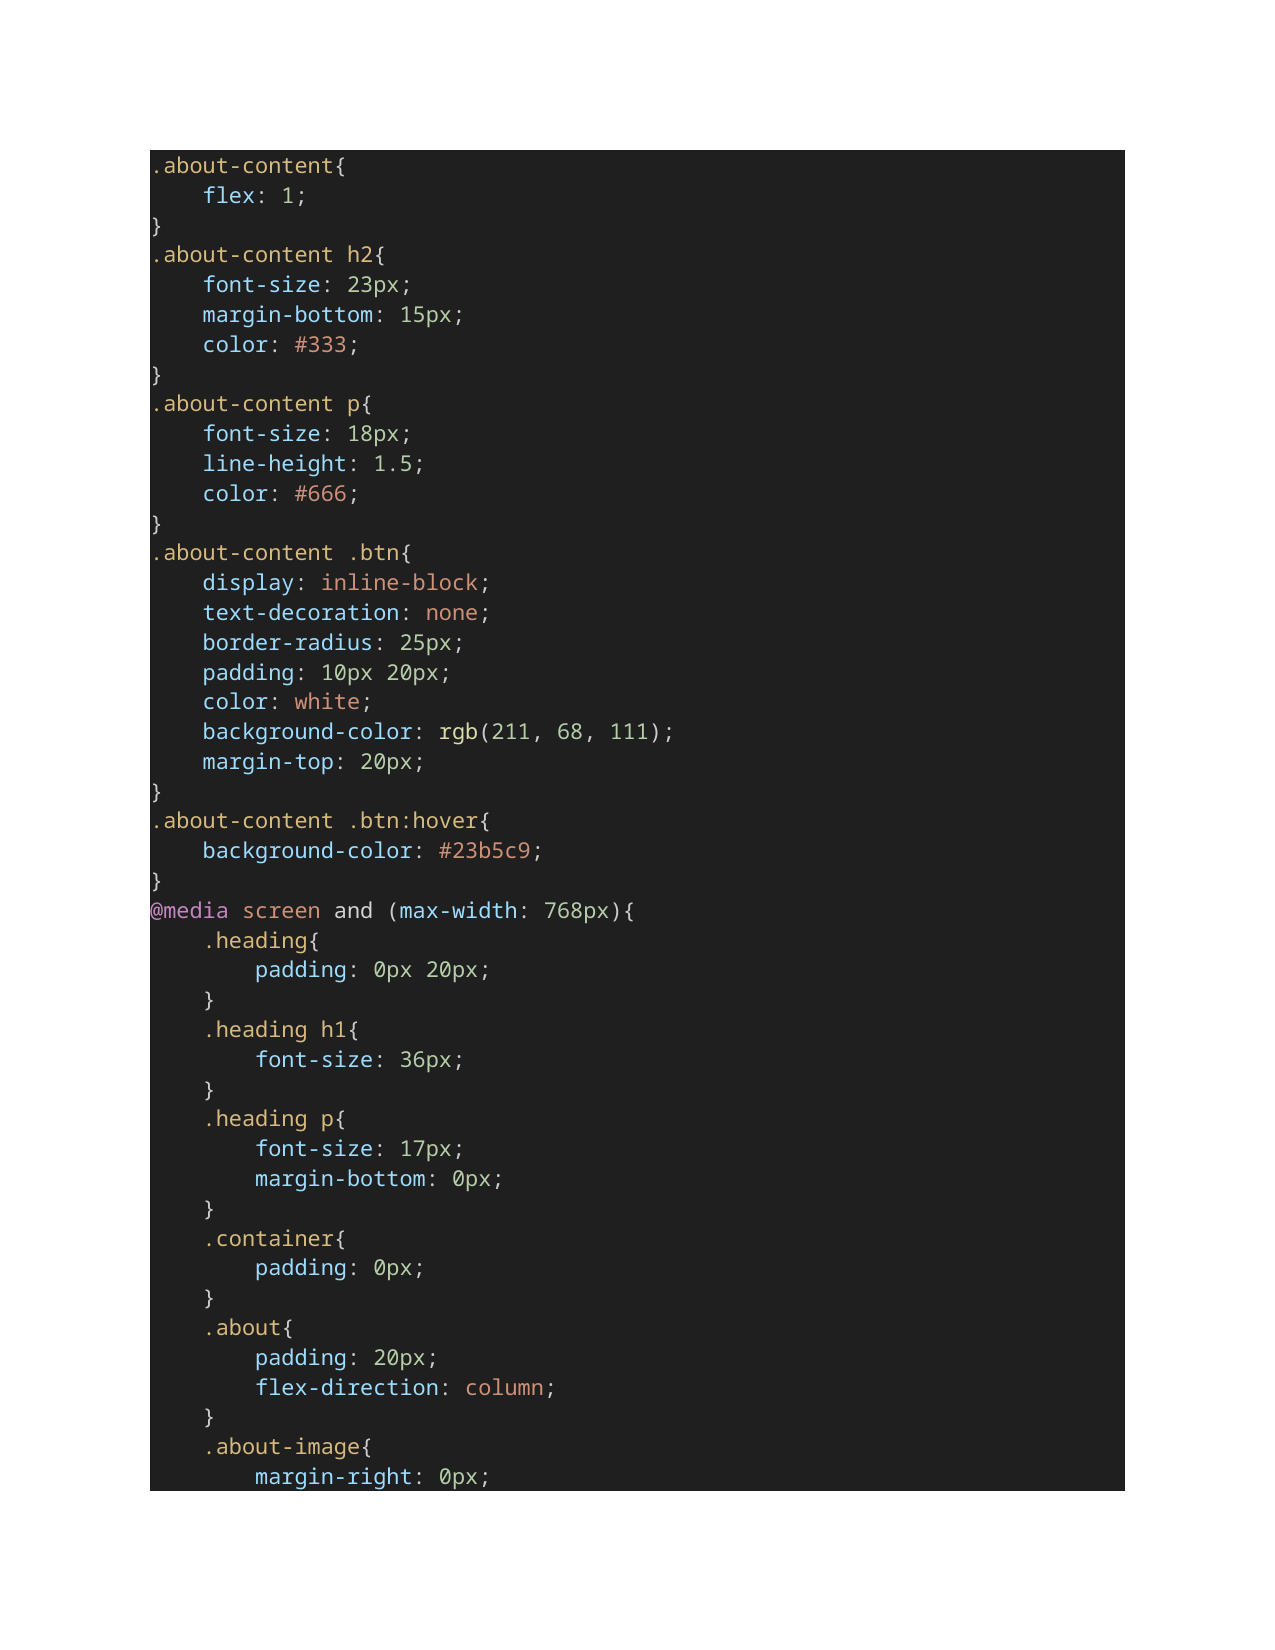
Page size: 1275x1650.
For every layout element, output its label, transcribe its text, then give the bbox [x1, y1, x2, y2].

text } [150, 1282, 1125, 1312]
text line-height: 1.5; [150, 448, 1125, 478]
text padding: 20px; [150, 1342, 1125, 1371]
text font-size: 23px; [150, 269, 1125, 299]
text .about-content .btn{ [150, 537, 1125, 567]
text .heading h1{ [150, 1014, 1125, 1044]
text color: white; [150, 686, 1125, 716]
text padding: 0px; [150, 1252, 1125, 1282]
text } [150, 507, 1125, 537]
text font-size: 18px; [150, 418, 1125, 448]
text .heading p{ [150, 1103, 1125, 1133]
text } [150, 358, 1125, 388]
text background-color: #23b5c9; [150, 835, 1125, 865]
text display: inline-block; [150, 567, 1125, 597]
text .about-content p{ [150, 388, 1125, 418]
text font-size: 17px; [150, 1133, 1125, 1163]
text background-color: rgb(211, 68, 111); [150, 716, 1125, 746]
text .about-content h2{ [150, 239, 1125, 269]
text margin-right: 0px; [150, 1461, 1125, 1491]
text margin-bottom: 0px; [150, 1163, 1125, 1193]
text @media screen and (max-width: 768px){ [150, 895, 1125, 924]
text } [150, 984, 1125, 1014]
text } [150, 1073, 1125, 1103]
text flex-direction: column; [150, 1371, 1125, 1401]
text padding: 10px 20px; [150, 656, 1125, 686]
text border-radius: 25px; [150, 627, 1125, 656]
text flex: 1; [150, 180, 1125, 209]
text font-size: 36px; [150, 1044, 1125, 1073]
text .about-content .btn:hover{ [150, 805, 1125, 835]
text } [150, 1193, 1125, 1222]
text text-decoration: none; [150, 597, 1125, 627]
text .container{ [150, 1222, 1125, 1252]
text margin-top: 20px; [150, 746, 1125, 776]
text .about-image{ [150, 1431, 1125, 1461]
text } [150, 776, 1125, 805]
text } [150, 865, 1125, 895]
text } [150, 1401, 1125, 1431]
text padding: 0px 20px; [150, 954, 1125, 984]
text color: #333; [150, 329, 1125, 358]
text margin-bottom: 15px; [150, 299, 1125, 329]
text .about{ [150, 1312, 1125, 1342]
text } [150, 209, 1125, 239]
text .heading{ [150, 924, 1125, 954]
text .about-content{ [150, 150, 1125, 180]
text color: #666; [150, 478, 1125, 507]
